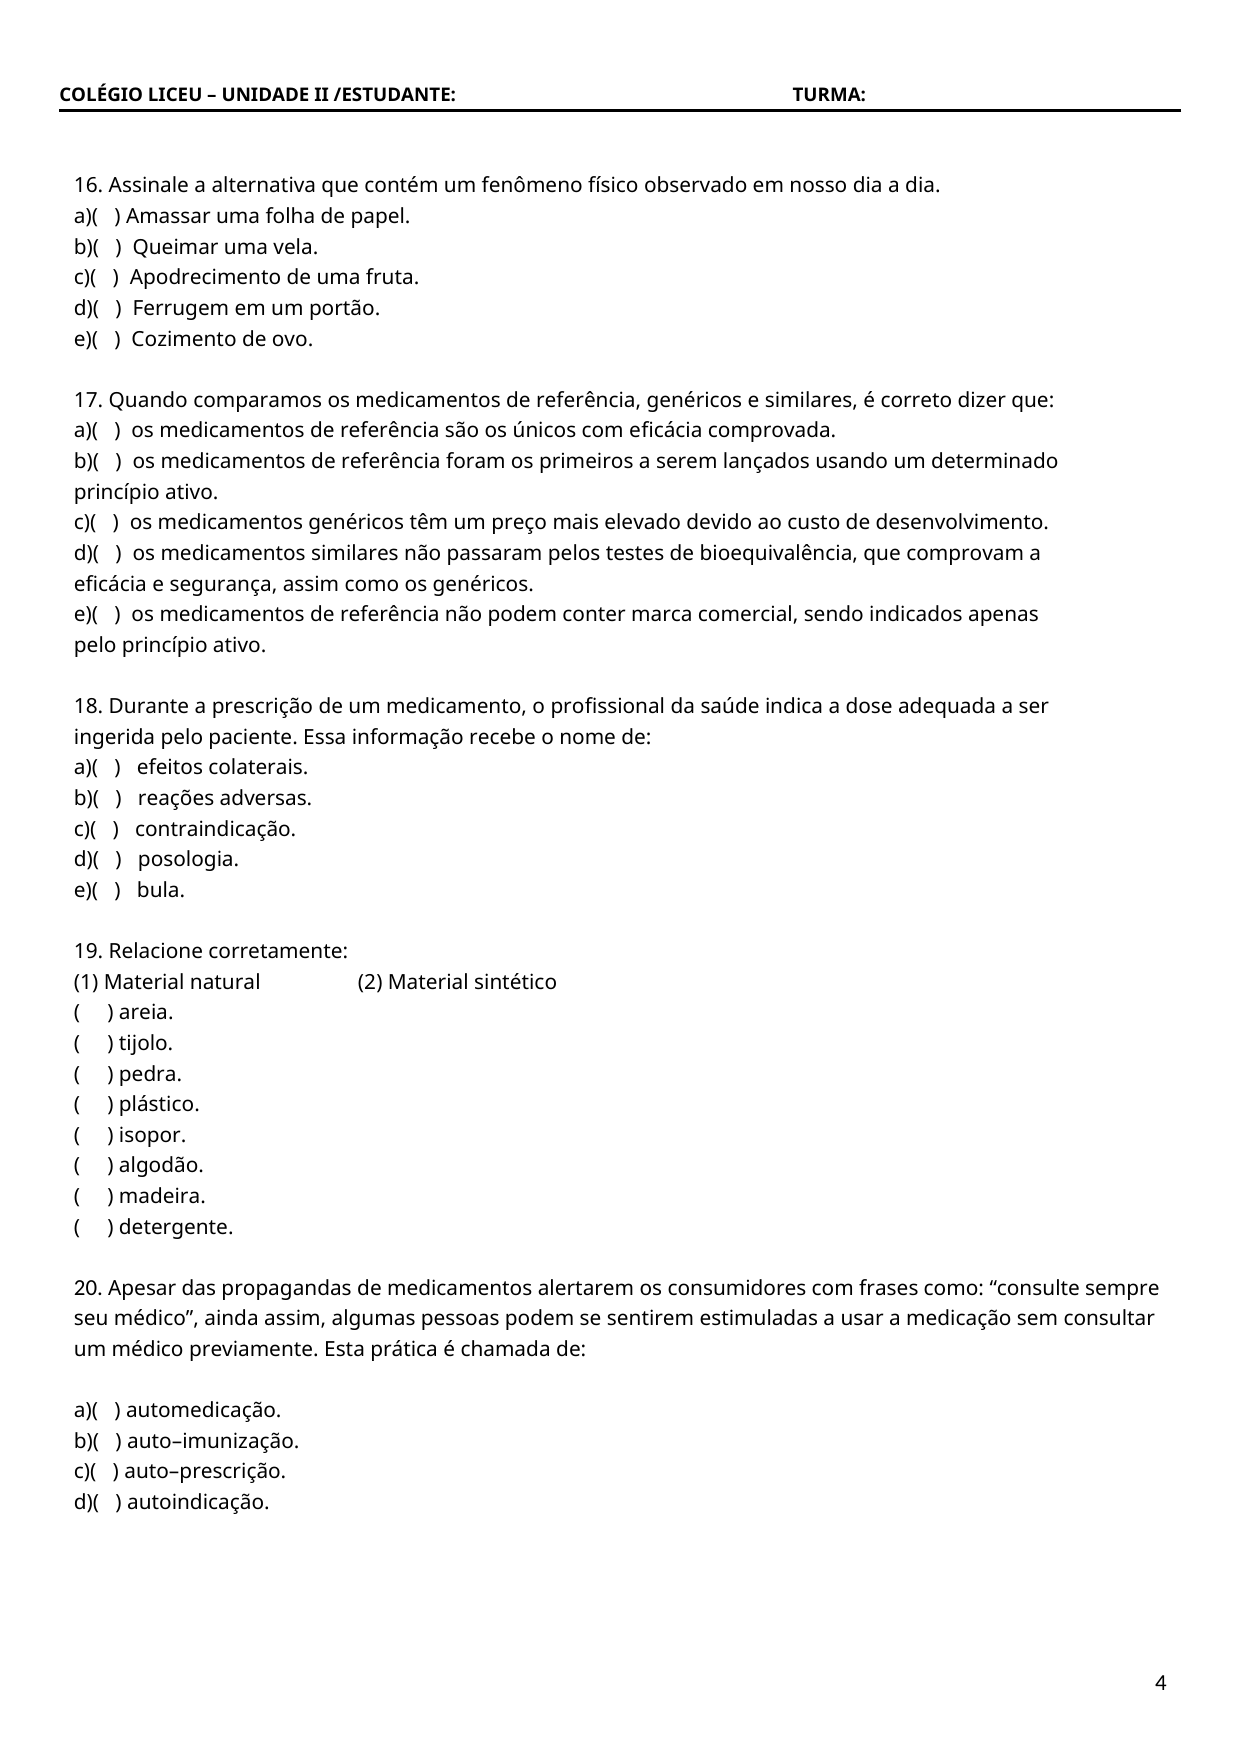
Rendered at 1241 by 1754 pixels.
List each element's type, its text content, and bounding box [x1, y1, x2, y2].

text b)( ) Queimar uma vela. [74, 232, 1167, 260]
text princípio ativo. [74, 477, 1167, 505]
text a)( ) efeitos colaterais. [74, 752, 1167, 781]
text c)( ) Apodrecimento de uma fruta. [74, 262, 1167, 291]
text d)( ) posologia. [74, 844, 1167, 873]
text ( ) algodão. [74, 1151, 1167, 1179]
text (1) Material natural (2) Material sintético [74, 967, 1167, 995]
text 17. Quando comparamos os medicamentos de referência, genéricos e similares, é correto dizer que: [74, 385, 1167, 413]
text ( ) detergente. [74, 1212, 1167, 1240]
text ( ) areia. [74, 997, 1167, 1026]
text 20. Apesar das propagandas de medicamentos alertarem os consumidores com frases como: “consulte sempre seu médico”, ainda assim, algumas pessoas podem se sentirem estimuladas a usar a medicação sem consultar um médico previamente. Esta prática é chamada de: a)( ) automedicação. b)( ) auto–imunização. c)( ) auto–prescrição. d)( ) autoindicação. [74, 1273, 1167, 1515]
text a)( ) os medicamentos de referência são os únicos com eﬁcácia comprovada. [74, 416, 1167, 444]
text ( ) plástico. [74, 1089, 1167, 1118]
text eﬁcácia e segurança, assim como os genéricos. [74, 569, 1167, 597]
text ingerida pelo paciente. Essa informação recebe o nome de: [74, 722, 1167, 750]
text a)( ) Amassar uma folha de papel. [74, 201, 1167, 229]
text b)( ) reações adversas. [74, 783, 1167, 811]
text ( ) isopor. [74, 1120, 1167, 1148]
text e)( ) bula. [74, 875, 1167, 903]
text c)( ) contraindicação. [74, 814, 1167, 842]
text 19. Relacione corretamente: [74, 936, 1167, 964]
text e)( ) Cozimento de ovo. [74, 324, 1167, 352]
text ( ) madeira. [74, 1181, 1167, 1209]
text pelo princípio ativo. [74, 630, 1167, 658]
text e)( ) os medicamentos de referência não podem conter marca comercial, sendo indicados apenas [74, 599, 1167, 628]
text c)( ) os medicamentos genéricos têm um preço mais elevado devido ao custo de desenvolvimento. [74, 507, 1167, 536]
text d)( ) os medicamentos similares não passaram pelos testes de bioequivalência, que comprovam a [74, 538, 1167, 566]
text ( ) tijolo. [74, 1028, 1167, 1056]
text d)( ) Ferrugem em um portão. [74, 293, 1167, 321]
text ( ) pedra. [74, 1059, 1167, 1087]
text 16. Assinale a alternativa que contém um fenômeno físico observado em nosso dia a dia. [74, 171, 1167, 199]
text 18. Durante a prescrição de um medicamento, o proﬁssional da saúde indica a dose adequada a ser [74, 691, 1167, 719]
text b)( ) os medicamentos de referência foram os primeiros a serem lançados usando um determinado [74, 446, 1167, 474]
